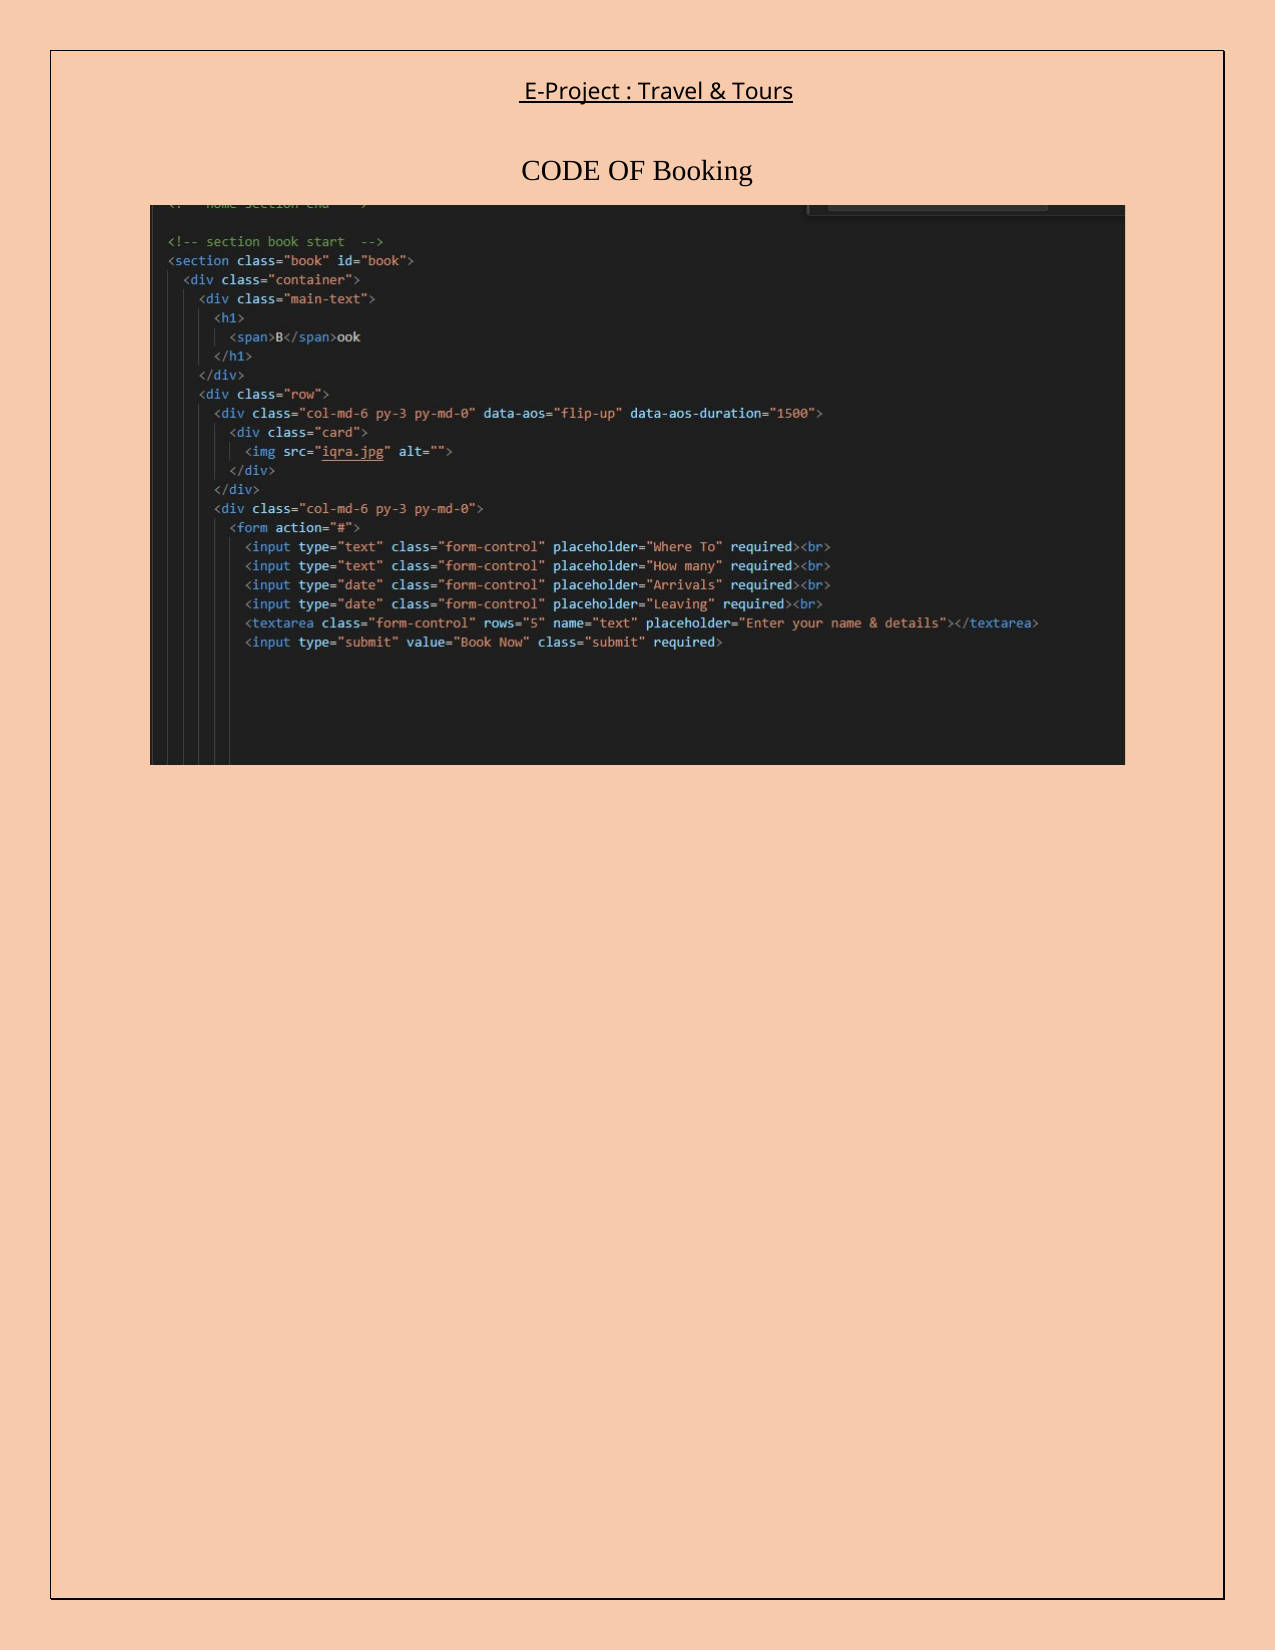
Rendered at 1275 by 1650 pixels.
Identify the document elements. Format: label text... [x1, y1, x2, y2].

text CODE OF Booking [150, 153, 1124, 187]
picture [150, 205, 1125, 765]
